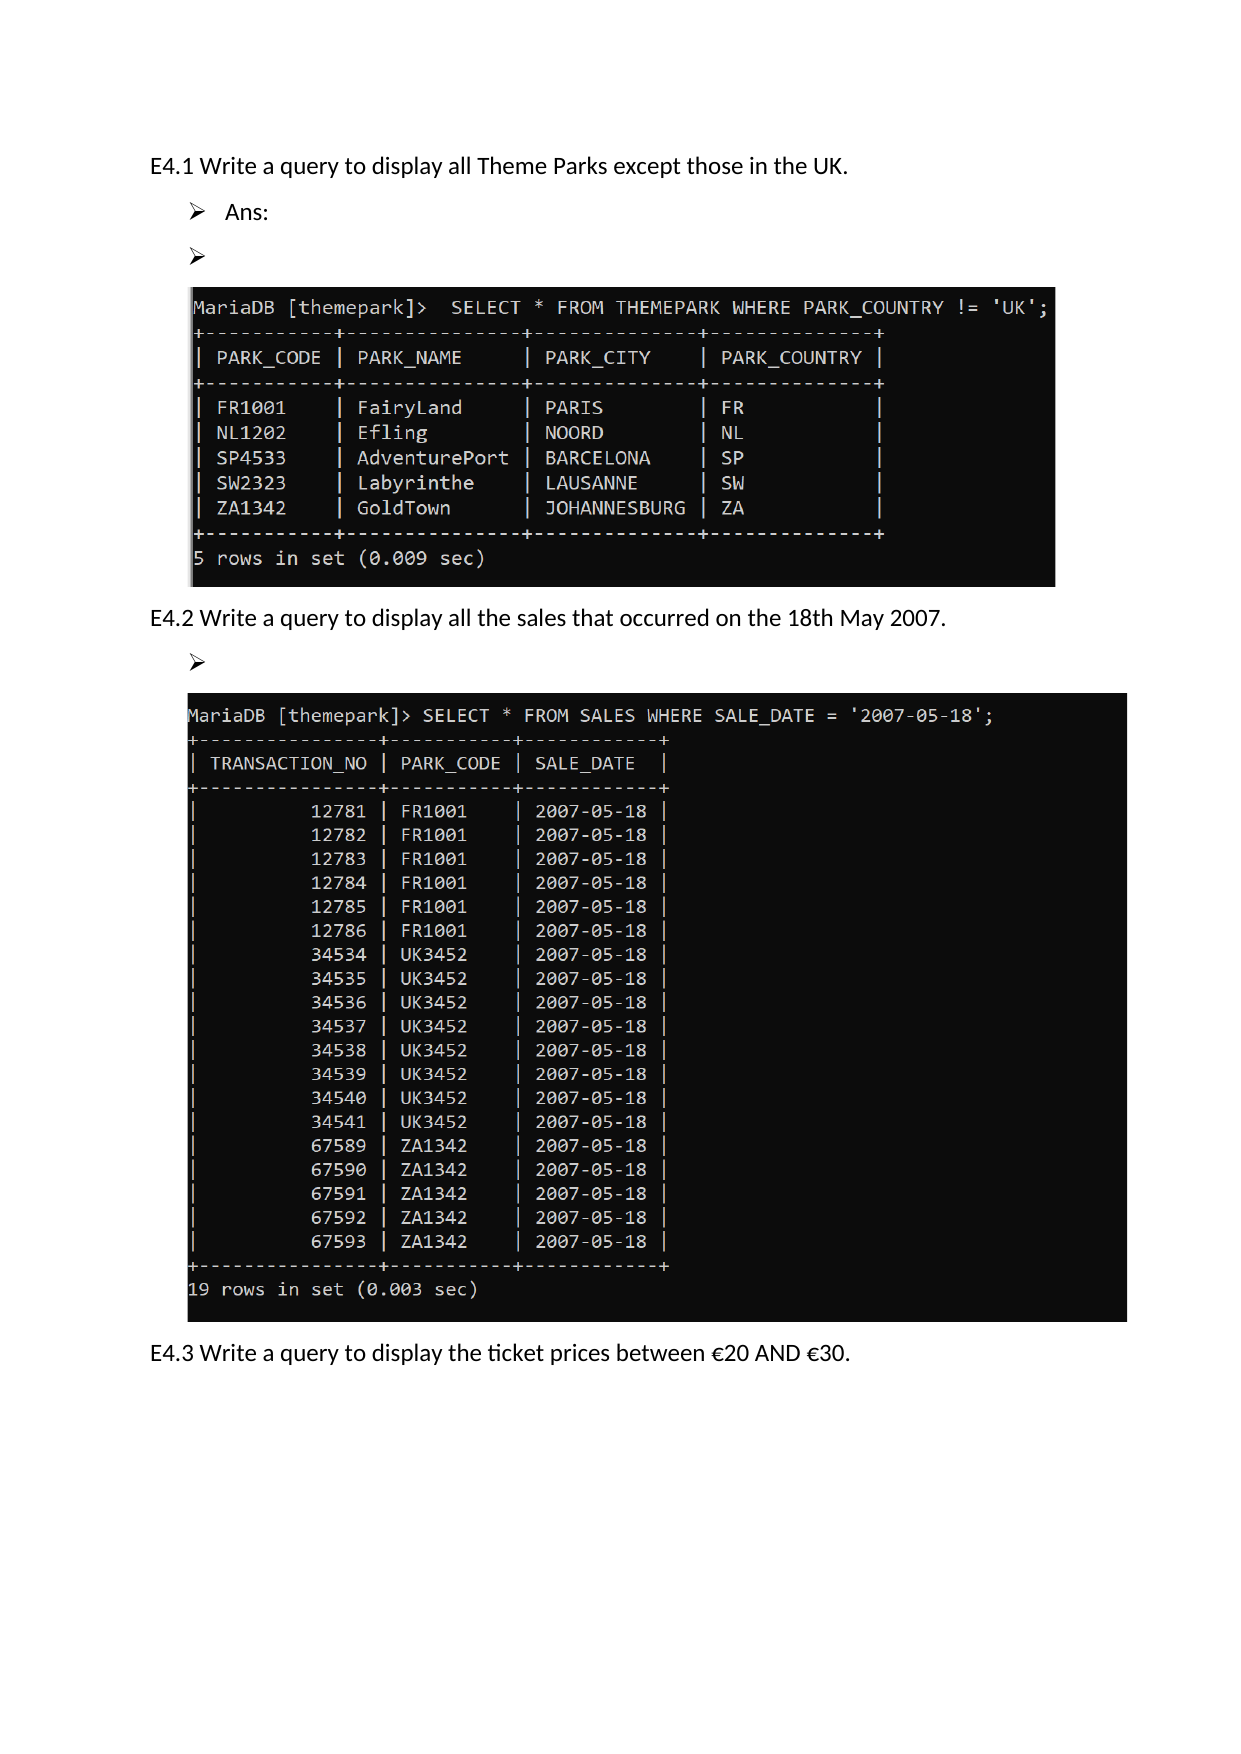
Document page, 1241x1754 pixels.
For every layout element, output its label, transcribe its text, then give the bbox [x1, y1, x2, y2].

list Ans: [187, 196, 1090, 226]
text ﻿E4.1 Write a query to display all Theme Parks except those in the UK. [150, 150, 1090, 181]
picture [187, 693, 1128, 1322]
picture [187, 287, 1056, 587]
text E4.3 Write a query to display the ticket prices between €20 AND €30. [150, 1337, 1090, 1367]
text E4.2 Write a query to display all the sales that occurred on the 18th May 2007. [150, 602, 1090, 632]
